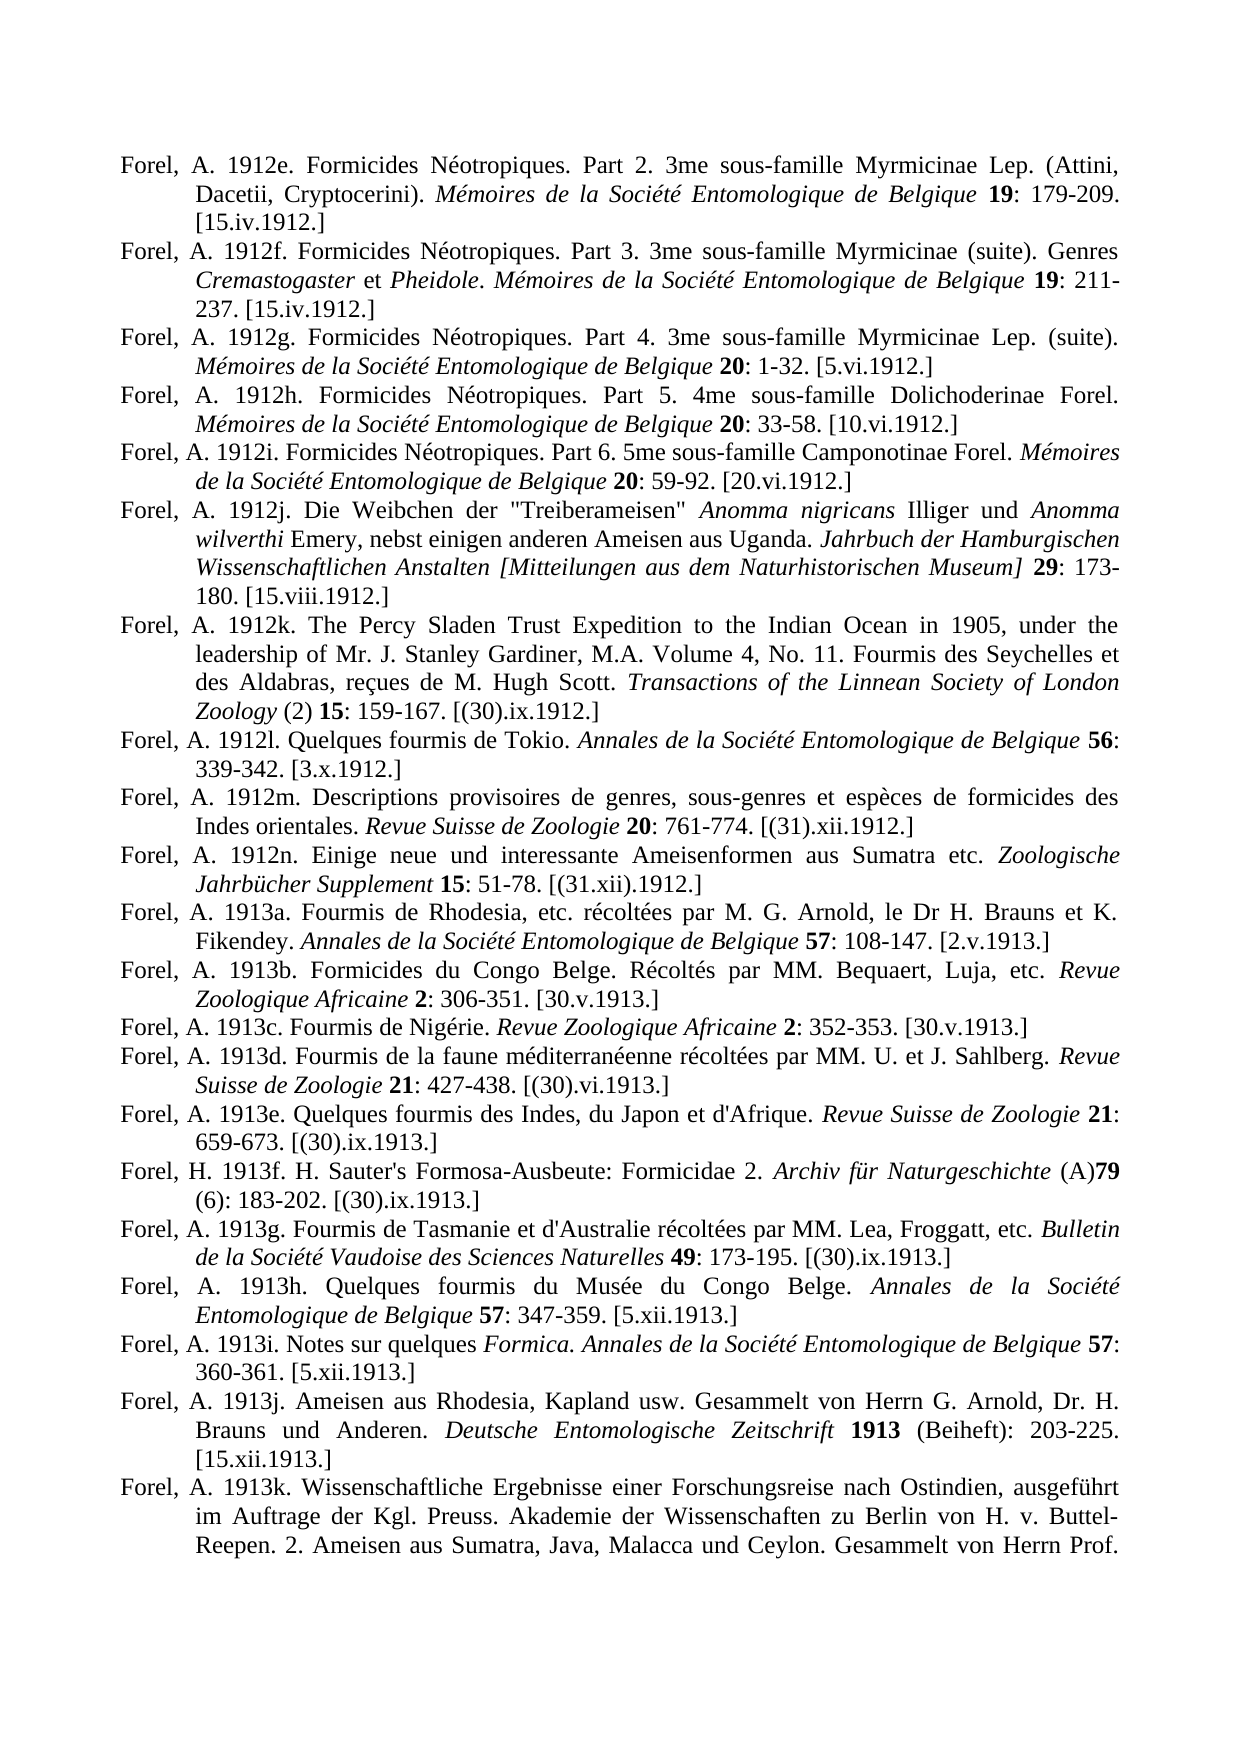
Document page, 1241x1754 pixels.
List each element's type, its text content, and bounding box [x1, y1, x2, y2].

text Forel, A. 1913c. Fourmis de Nigérie. Revue Zoologique Africaine 2: 352-353. [30.v.1913.] [120, 1012, 1120, 1041]
text Forel, A. 1912m. Descriptions provisoires de genres, sous-genres et espèces de formicides des Indes orientales. Revue Suisse de Zoologie 20: 761-774. [(31).xii.1912.] [120, 782, 1120, 840]
text Forel, A. 1912h. Formicides Néotropiques. Part 5. 4me sous-famille Dolichoderinae Forel. Mémoires de la Société Entomologique de Belgique 20: 33-58. [10.vi.1912.] [120, 380, 1120, 437]
text Forel, A. 1913e. Quelques fourmis des Indes, du Japon et d'Afrique. Revue Suisse de Zoologie 21: 659-673. [(30).ix.1913.] [120, 1099, 1120, 1156]
text Forel, H. 1913f. H. Sauter's Formosa-Ausbeute: Formicidae 2. Archiv für Naturgeschichte (A)79 (6): 183-202. [(30).ix.1913.] [120, 1156, 1120, 1214]
text Forel, A. 1912i. Formicides Néotropiques. Part 6. 5me sous-famille Camponotinae Forel. Mémoires de la Société Entomologique de Belgique 20: 59-92. [20.vi.1912.] [120, 437, 1120, 495]
text Forel, A. 1913b. Formicides du Congo Belge. Récoltés par MM. Bequaert, Luja, etc. Revue Zoologique Africaine 2: 306-351. [30.v.1913.] [120, 955, 1120, 1012]
text Forel, A. 1912e. Formicides Néotropiques. Part 2. 3me sous-famille Myrmicinae Lep. (Attini, Dacetii, Cryptocerini). Mémoires de la Société Entomologique de Belgique 19: 179-209. [15.iv.1912.] [120, 150, 1120, 236]
text Forel, A. 1912l. Quelques fourmis de Tokio. Annales de la Société Entomologique de Belgique 56: 339-342. [3.x.1912.] [120, 725, 1120, 782]
text Forel, A. 1912f. Formicides Néotropiques. Part 3. 3me sous-famille Myrmicinae (suite). Genres Cremastogaster et Pheidole. Mémoires de la Société Entomologique de Belgique 19: 211-237. [15.iv.1912.] [120, 236, 1120, 322]
text Forel, A. 1912k. The Percy Sladen Trust Expedition to the Indian Ocean in 1905, under the leadership of Mr. J. Stanley Gardiner, M.A. Volume 4, No. 11. Fourmis des Seychelles et des Aldabras, reçues de M. Hugh Scott. Transactions of the Linnean Society of London Zoology (2) 15: 159-167. [(30).ix.1912.] [120, 610, 1120, 725]
text Forel, A. 1912j. Die Weibchen der "Treiberameisen" Anomma nigricans Illiger und Anomma wilverthi Emery, nebst einigen anderen Ameisen aus Uganda. Jahrbuch der Hamburgischen Wissenschaftlichen Anstalten [Mitteilungen aus dem Naturhistorischen Museum] 29: 173-180. [15.viii.1912.] [120, 495, 1120, 610]
text Forel, A. 1913a. Fourmis de Rhodesia, etc. récoltées par M. G. Arnold, le Dr H. Brauns et K. Fikendey. Annales de la Société Entomologique de Belgique 57: 108-147. [2.v.1913.] [120, 897, 1120, 955]
text Forel, A. 1913j. Ameisen aus Rhodesia, Kapland usw. Gesammelt von Herrn G. Arnold, Dr. H. Brauns und Anderen. Deutsche Entomologische Zeitschrift 1913 (Beiheft): 203-225. [15.xii.1913.] [120, 1386, 1120, 1472]
text Forel, A. 1912n. Einige neue und interessante Ameisenformen aus Sumatra etc. Zoologische Jahrbücher Supplement 15: 51-78. [(31.xii).1912.] [120, 840, 1120, 897]
text Forel, A. 1913d. Fourmis de la faune méditerranéenne récoltées par MM. U. et J. Sahlberg. Revue Suisse de Zoologie 21: 427-438. [(30).vi.1913.] [120, 1041, 1120, 1099]
text Forel, A. 1913g. Fourmis de Tasmanie et d'Australie récoltées par MM. Lea, Froggatt, etc. Bulletin de la Société Vaudoise des Sciences Naturelles 49: 173-195. [(30).ix.1913.] [120, 1214, 1120, 1271]
text Forel, A. 1913i. Notes sur quelques Formica. Annales de la Société Entomologique de Belgique 57: 360-361. [5.xii.1913.] [120, 1329, 1120, 1386]
text Forel, A. 1913h. Quelques fourmis du Musée du Congo Belge. Annales de la Société Entomologique de Belgique 57: 347-359. [5.xii.1913.] [120, 1271, 1120, 1329]
text Forel, A. 1912g. Formicides Néotropiques. Part 4. 3me sous-famille Myrmicinae Lep. (suite). Mémoires de la Société Entomologique de Belgique 20: 1-32. [5.vi.1912.] [120, 322, 1120, 380]
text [120, 1472, 1120, 1559]
